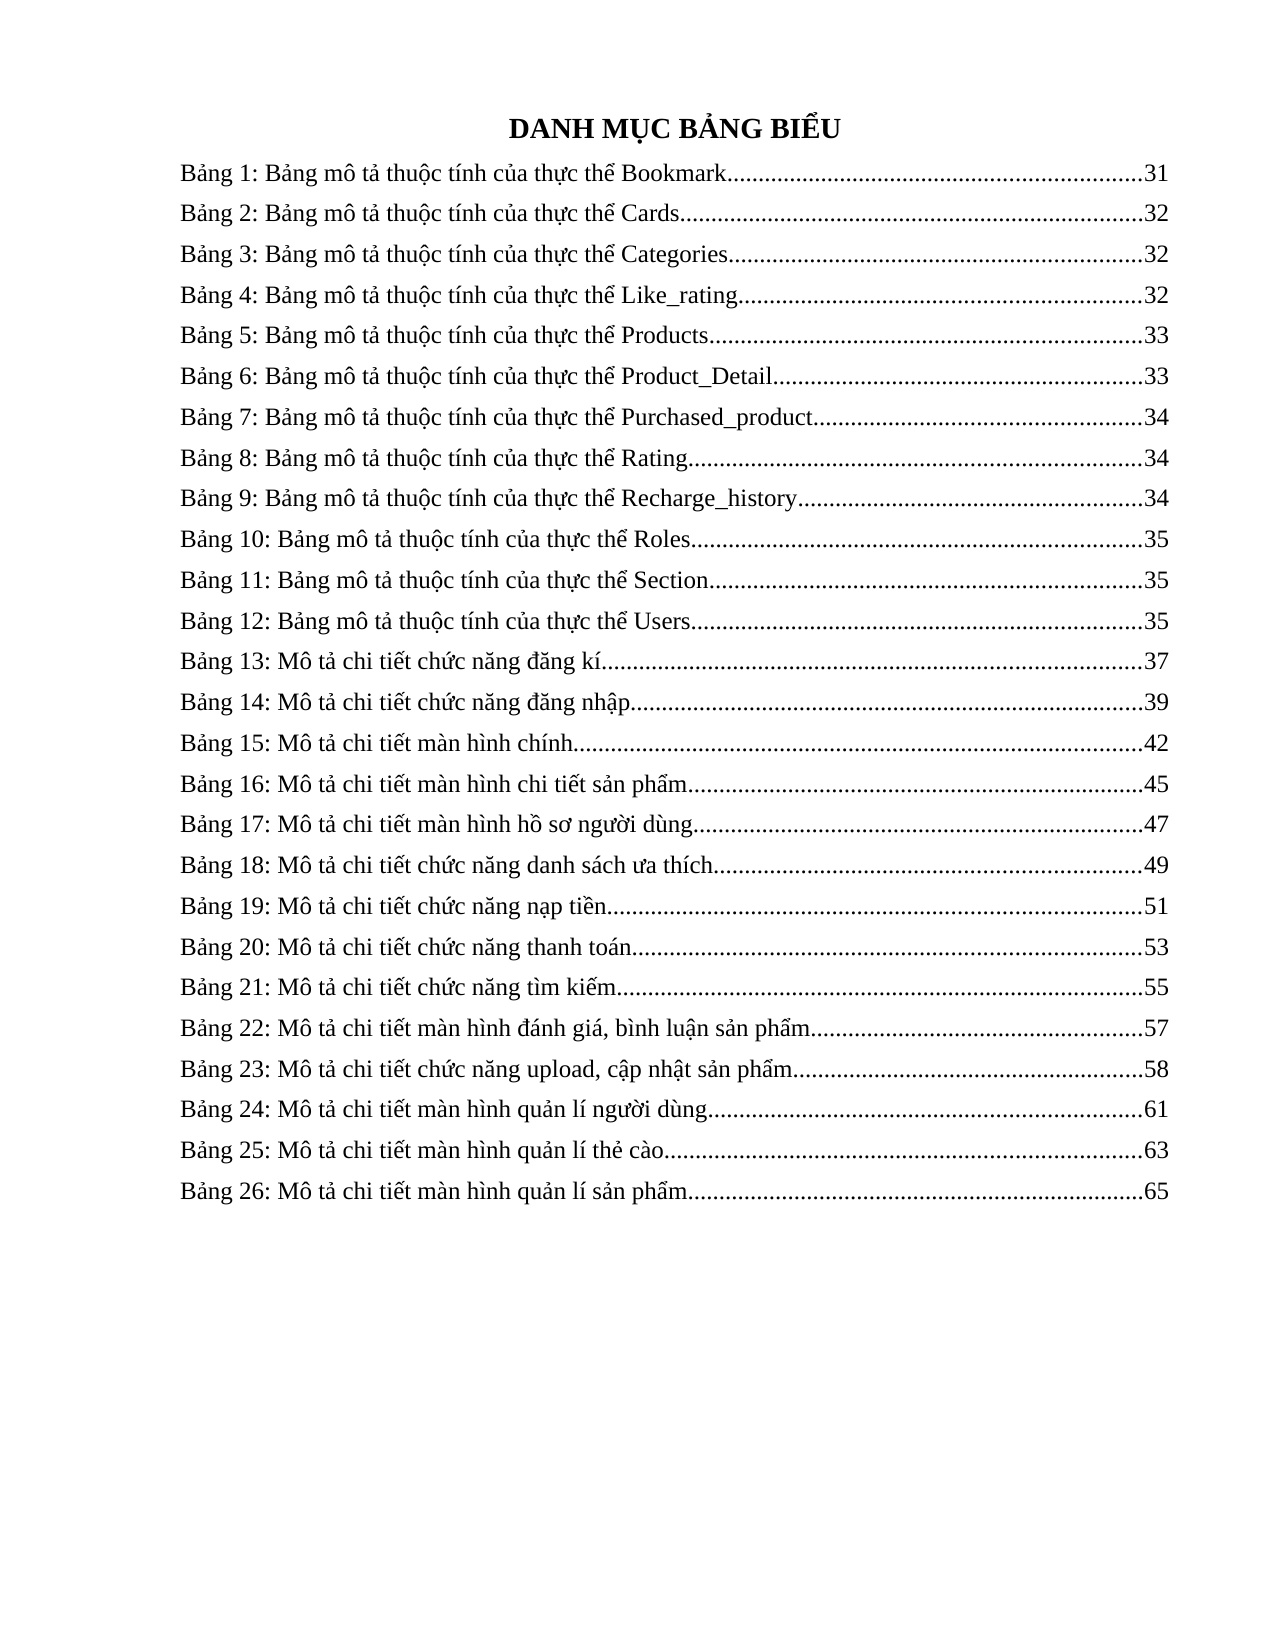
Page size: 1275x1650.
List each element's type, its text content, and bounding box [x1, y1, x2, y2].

text Bảng 15: Mô tả chi tiết màn hình chính 42 [180, 728, 1170, 757]
text Bảng 2: Bảng mô tả thuộc tính của thực thể Cards 32 [180, 198, 1170, 227]
text Bảng 22: Mô tả chi tiết màn hình đánh giá, bình luận sản phẩm 57 [180, 1013, 1170, 1042]
text Bảng 7: Bảng mô tả thuộc tính của thực thể Purchased_product 34 [180, 402, 1170, 431]
text Bảng 4: Bảng mô tả thuộc tính của thực thể Like_rating 32 [180, 280, 1170, 309]
text Bảng 11: Bảng mô tả thuộc tính của thực thể Section 35 [180, 565, 1170, 594]
text Bảng 23: Mô tả chi tiết chức năng upload, cập nhật sản phẩm 58 [180, 1054, 1170, 1082]
text Bảng 1: Bảng mô tả thuộc tính của thực thể Bookmark 31 [180, 158, 1170, 186]
text Bảng 5: Bảng mô tả thuộc tính của thực thể Products 33 [180, 321, 1170, 349]
text Bảng 16: Mô tả chi tiết màn hình chi tiết sản phẩm 45 [180, 769, 1170, 797]
text Bảng 24: Mô tả chi tiết màn hình quản lí người dùng 61 [180, 1094, 1170, 1123]
text Bảng 20: Mô tả chi tiết chức năng thanh toán 53 [180, 932, 1170, 960]
text Bảng 13: Mô tả chi tiết chức năng đăng kí 37 [180, 646, 1170, 675]
text Bảng 18: Mô tả chi tiết chức năng danh sách ưa thích 49 [180, 850, 1170, 879]
text Bảng 3: Bảng mô tả thuộc tính của thực thể Categories 32 [180, 239, 1170, 268]
text Bảng 25: Mô tả chi tiết màn hình quản lí thẻ cào 63 [180, 1135, 1170, 1164]
text Bảng 14: Mô tả chi tiết chức năng đăng nhập 39 [180, 687, 1170, 716]
text Bảng 26: Mô tả chi tiết màn hình quản lí sản phẩm 65 [180, 1176, 1170, 1205]
text Bảng 6: Bảng mô tả thuộc tính của thực thể Product_Detail 33 [180, 361, 1170, 390]
text Bảng 21: Mô tả chi tiết chức năng tìm kiếm 55 [180, 972, 1170, 1001]
subtitle DANH MỤC BẢNG BIỂU [180, 111, 1170, 145]
text Bảng 12: Bảng mô tả thuộc tính của thực thể Users 35 [180, 606, 1170, 634]
text Bảng 10: Bảng mô tả thuộc tính của thực thể Roles 35 [180, 524, 1170, 553]
text Bảng 19: Mô tả chi tiết chức năng nạp tiền 51 [180, 891, 1170, 919]
text Bảng 8: Bảng mô tả thuộc tính của thực thể Rating 34 [180, 443, 1170, 472]
text Bảng 17: Mô tả chi tiết màn hình hồ sơ người dùng 47 [180, 809, 1170, 838]
text Bảng 9: Bảng mô tả thuộc tính của thực thể Recharge_history 34 [180, 483, 1170, 512]
